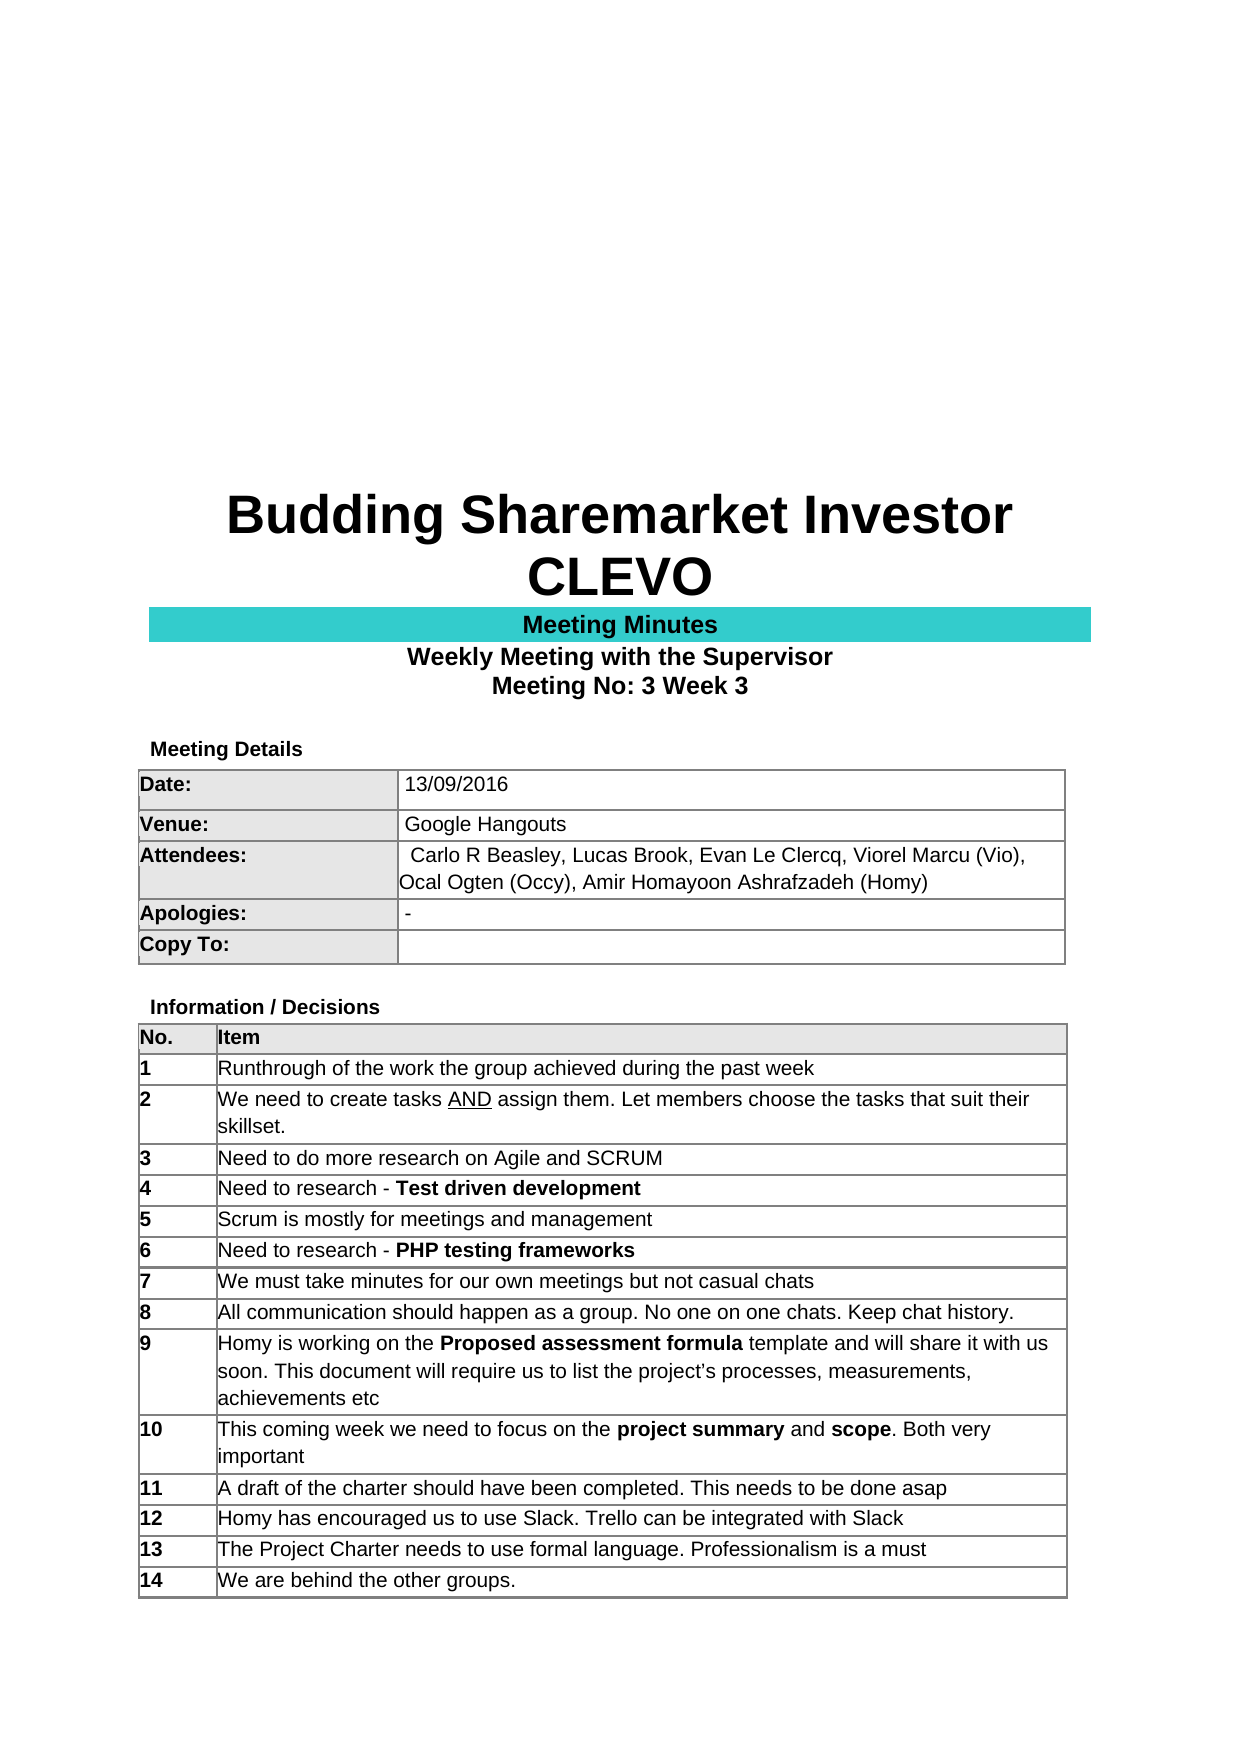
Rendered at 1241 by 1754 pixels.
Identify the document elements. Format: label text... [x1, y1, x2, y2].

subtitle Meeting Details [150, 737, 1090, 761]
table_cell Homy is working on the Proposed assessment formula template and will share it with us soon. This document will require us to list the project’s processes, measurements, achievements etc [218, 1330, 1066, 1414]
table_cell 5 [140, 1207, 216, 1236]
table_cell 6 [140, 1238, 216, 1266]
subtitle Meeting No: 3 Week 3 [150, 671, 1090, 699]
table_cell All communication should happen as a group. No one on one chats. Keep chat history. [218, 1300, 1066, 1328]
table_header Date: [140, 771, 397, 809]
table_cell Venue: [140, 811, 397, 840]
table_cell A draft of the charter should have been completed. This needs to be done asap [218, 1475, 1066, 1504]
table_cell We must take minutes for our own meetings but not casual chats [218, 1269, 1066, 1297]
table_cell Carlo R Beasley, Lucas Brook, Evan Le Clercq, Viorel Marcu (Vio), Ocal Ogten (Occy), Amir Homayoon Ashrafzadeh (Homy) [399, 842, 1064, 898]
table_cell - [399, 900, 1064, 929]
table_cell 12 [140, 1506, 216, 1534]
table_cell 1 [140, 1055, 216, 1084]
table_cell 3 [140, 1145, 216, 1174]
table_cell This coming week we need to focus on the project summary and scope. Both very important [218, 1416, 1066, 1473]
table_cell [399, 931, 1064, 963]
table_cell 10 [140, 1416, 216, 1473]
table_cell Copy To: [140, 931, 397, 963]
table_cell 11 [140, 1475, 216, 1504]
table_cell Attendees: [140, 842, 397, 898]
table_cell 8 [140, 1300, 216, 1328]
table_cell We need to create tasks AND assign them. Let members choose the tasks that suit their skillset. [218, 1086, 1066, 1143]
table_cell Google Hangouts [399, 811, 1064, 840]
table_cell We are behind the other groups. [218, 1568, 1066, 1596]
subtitle Weekly Meeting with the Supervisor [150, 642, 1090, 671]
table_cell 4 [140, 1176, 216, 1204]
table_cell Runthrough of the work the group achieved during the past week [218, 1055, 1066, 1084]
title Budding Sharemarket Investor CLEVO [150, 482, 1090, 607]
table_cell 7 [140, 1269, 216, 1297]
table_cell 14 [140, 1568, 216, 1596]
table_header 13/09/2016 [399, 771, 1064, 809]
table_cell Need to research - Test driven development [218, 1176, 1066, 1204]
table_cell Homy has encouraged us to use Slack. Trello can be integrated with Slack [218, 1506, 1066, 1534]
table_cell Scrum is mostly for meetings and management [218, 1207, 1066, 1236]
table_cell 2 [140, 1086, 216, 1143]
table_cell 13 [140, 1537, 216, 1566]
table_cell Need to research - PHP testing frameworks [218, 1238, 1066, 1266]
table_cell Apologies: [140, 900, 397, 929]
table_cell Need to do more research on Agile and SCRUM [218, 1145, 1066, 1174]
table_cell The Project Charter needs to use formal language. Professionalism is a must [218, 1537, 1066, 1566]
table_cell 9 [140, 1330, 216, 1414]
text Information / Decisions [150, 995, 1090, 1019]
table_header No. [140, 1025, 216, 1053]
table_header Meeting Minutes [151, 609, 1089, 640]
table_header Item [218, 1025, 1066, 1053]
